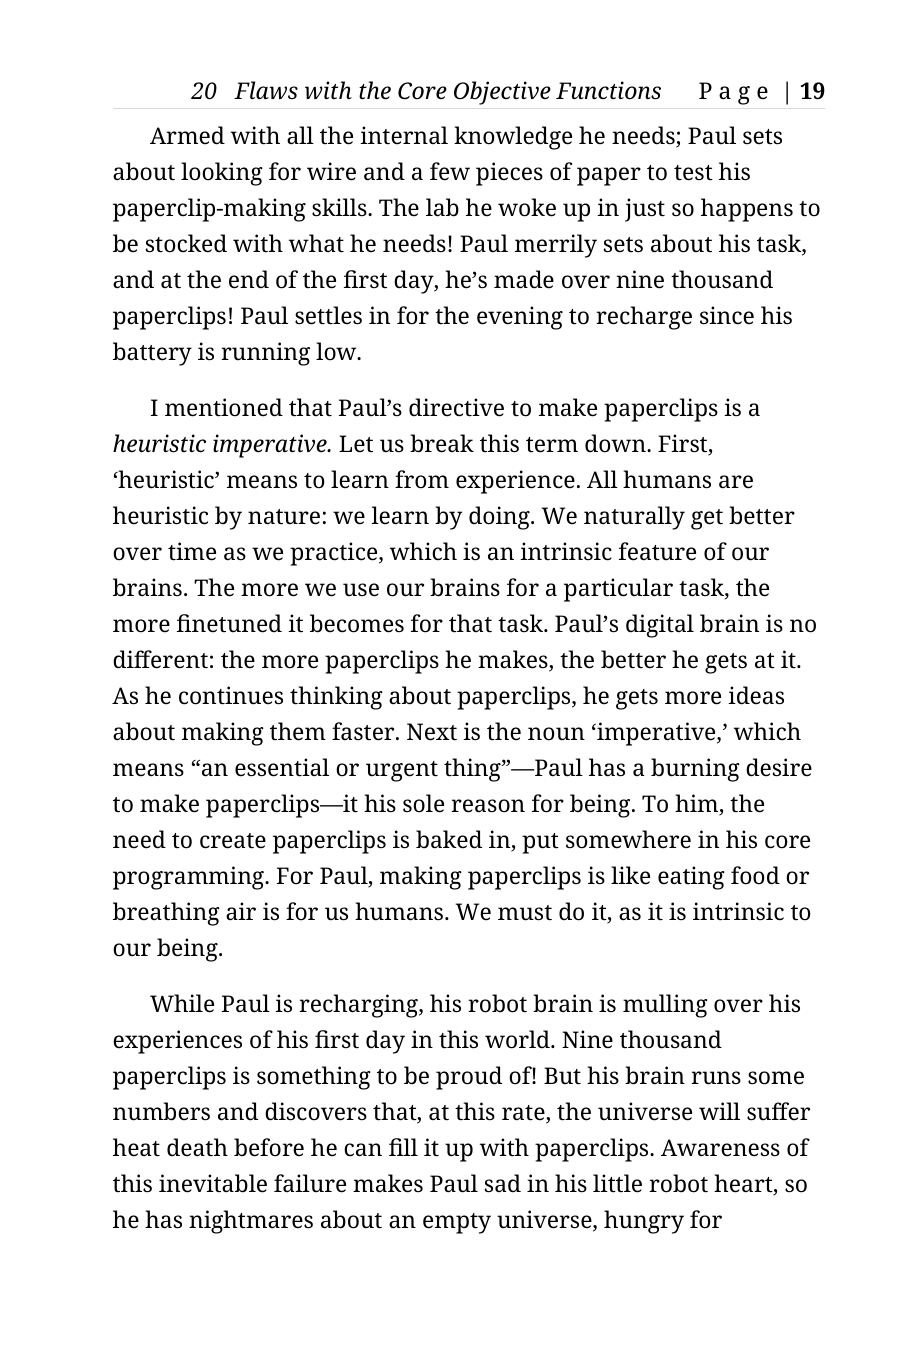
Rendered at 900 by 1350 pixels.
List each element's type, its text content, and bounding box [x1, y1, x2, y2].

text Armed with all the internal knowledge he needs; Paul sets about looking for wire and a few pieces of paper to test his paperclip-making skills. The lab he woke up in just so happens to be stocked with what he needs! Paul merrily sets about his task, and at the end of the first day, he’s made over nine thousand paperclips! Paul settles in for the evening to recharge since his battery is running low. [112, 120, 825, 367]
text I mentioned that Paul’s directive to make paperclips is a heuristic imperative. Let us break this term down. First, ‘heuristic’ means to learn from experience. All humans are heuristic by nature: we learn by doing. We naturally get better over time as we practice, which is an intrinsic feature of our brains. The more we use our brains for a particular task, the more finetuned it becomes for that task. Paul’s digital brain is no different: the more paperclips he makes, the better he gets at it. As he continues thinking about paperclips, he gets more ideas about making them faster. Next is the noun ‘imperative,’ which means “an essential or urgent thing”—Paul has a burning desire to make paperclips—it his sole reason for being. To him, the need to create paperclips is baked in, put somewhere in his core programming. For Paul, making paperclips is like eating food or breathing air is for us humans. We must do it, as it is intrinsic to our being. [112, 392, 825, 963]
